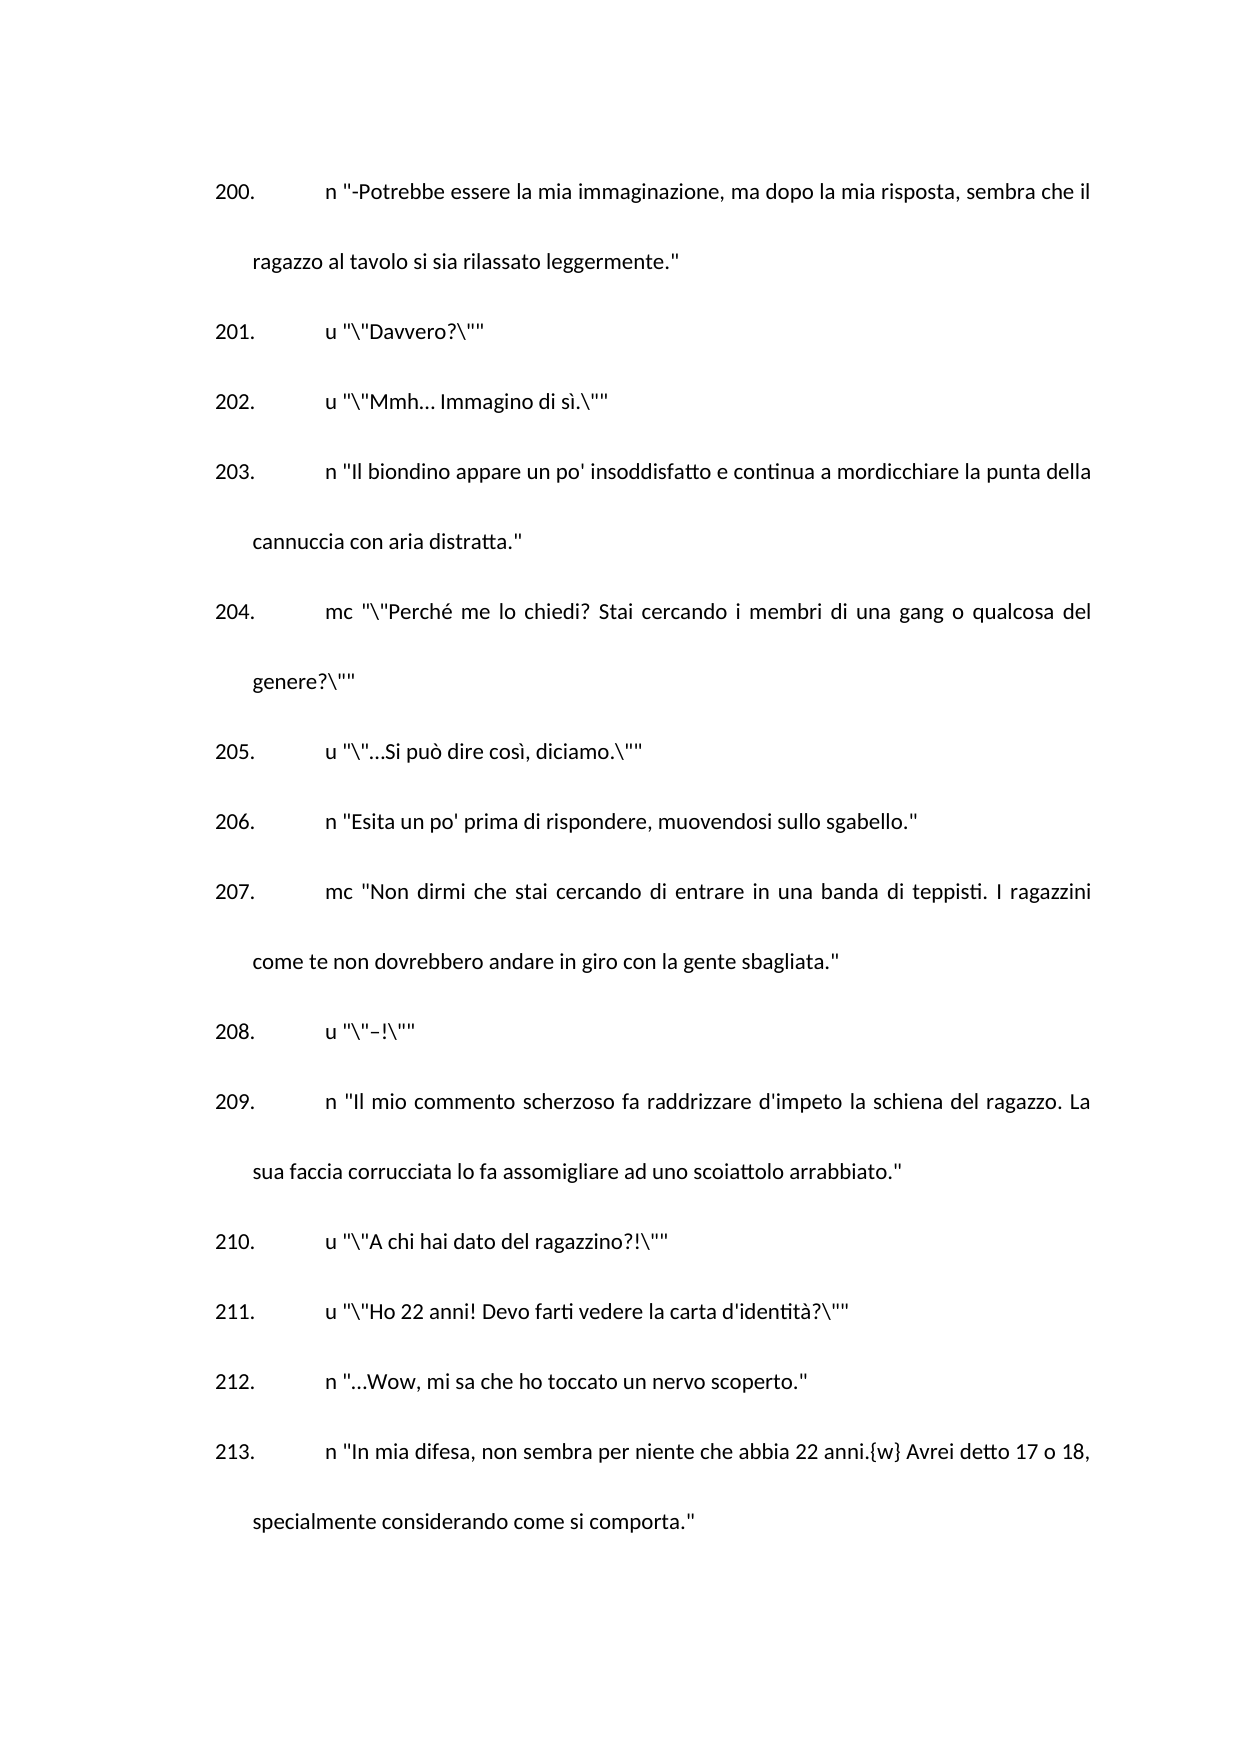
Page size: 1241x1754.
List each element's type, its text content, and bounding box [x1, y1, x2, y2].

list u "\"–!\"" [215, 1017, 1092, 1045]
list n "In mia difesa, non sembra per niente che abbia 22 anni.{w} Avrei detto 17 o 18, specialmente considerando come si comporta." [215, 1437, 1092, 1535]
list u "\"A chi hai dato del ragazzino?!\"" [215, 1227, 1092, 1255]
list mc "Non dirmi che stai cercando di entrare in una banda di teppisti. I ragazzini come te non dovrebbero andare in giro con la gente sbagliata." [215, 877, 1092, 975]
list n "-Potrebbe essere la mia immaginazione, ma dopo la mia risposta, sembra che il ragazzo al tavolo si sia rilassato leggermente." [215, 177, 1092, 275]
list n "Esita un po' prima di rispondere, muovendosi sullo sgabello." [215, 807, 1092, 835]
list u "\"Davvero?\"" [215, 317, 1092, 345]
list n "…Wow, mi sa che ho toccato un nervo scoperto." [215, 1367, 1092, 1395]
list mc "\"Perché me lo chiedi? Stai cercando i membri di una gang o qualcosa del genere?\"" [215, 597, 1092, 695]
list n "Il mio commento scherzoso fa raddrizzare d'impeto la schiena del ragazzo. La sua faccia corrucciata lo fa assomigliare ad uno scoiattolo arrabbiato." [215, 1087, 1092, 1185]
list n "Il biondino appare un po' insoddisfatto e continua a mordicchiare la punta della cannuccia con aria distratta." [215, 457, 1092, 555]
list u "\"Ho 22 anni! Devo farti vedere la carta d'identità?\"" [215, 1297, 1092, 1325]
list u "\"Mmh… Immagino di sì.\"" [215, 387, 1092, 415]
list u "\"…Si può dire così, diciamo.\"" [215, 737, 1092, 765]
